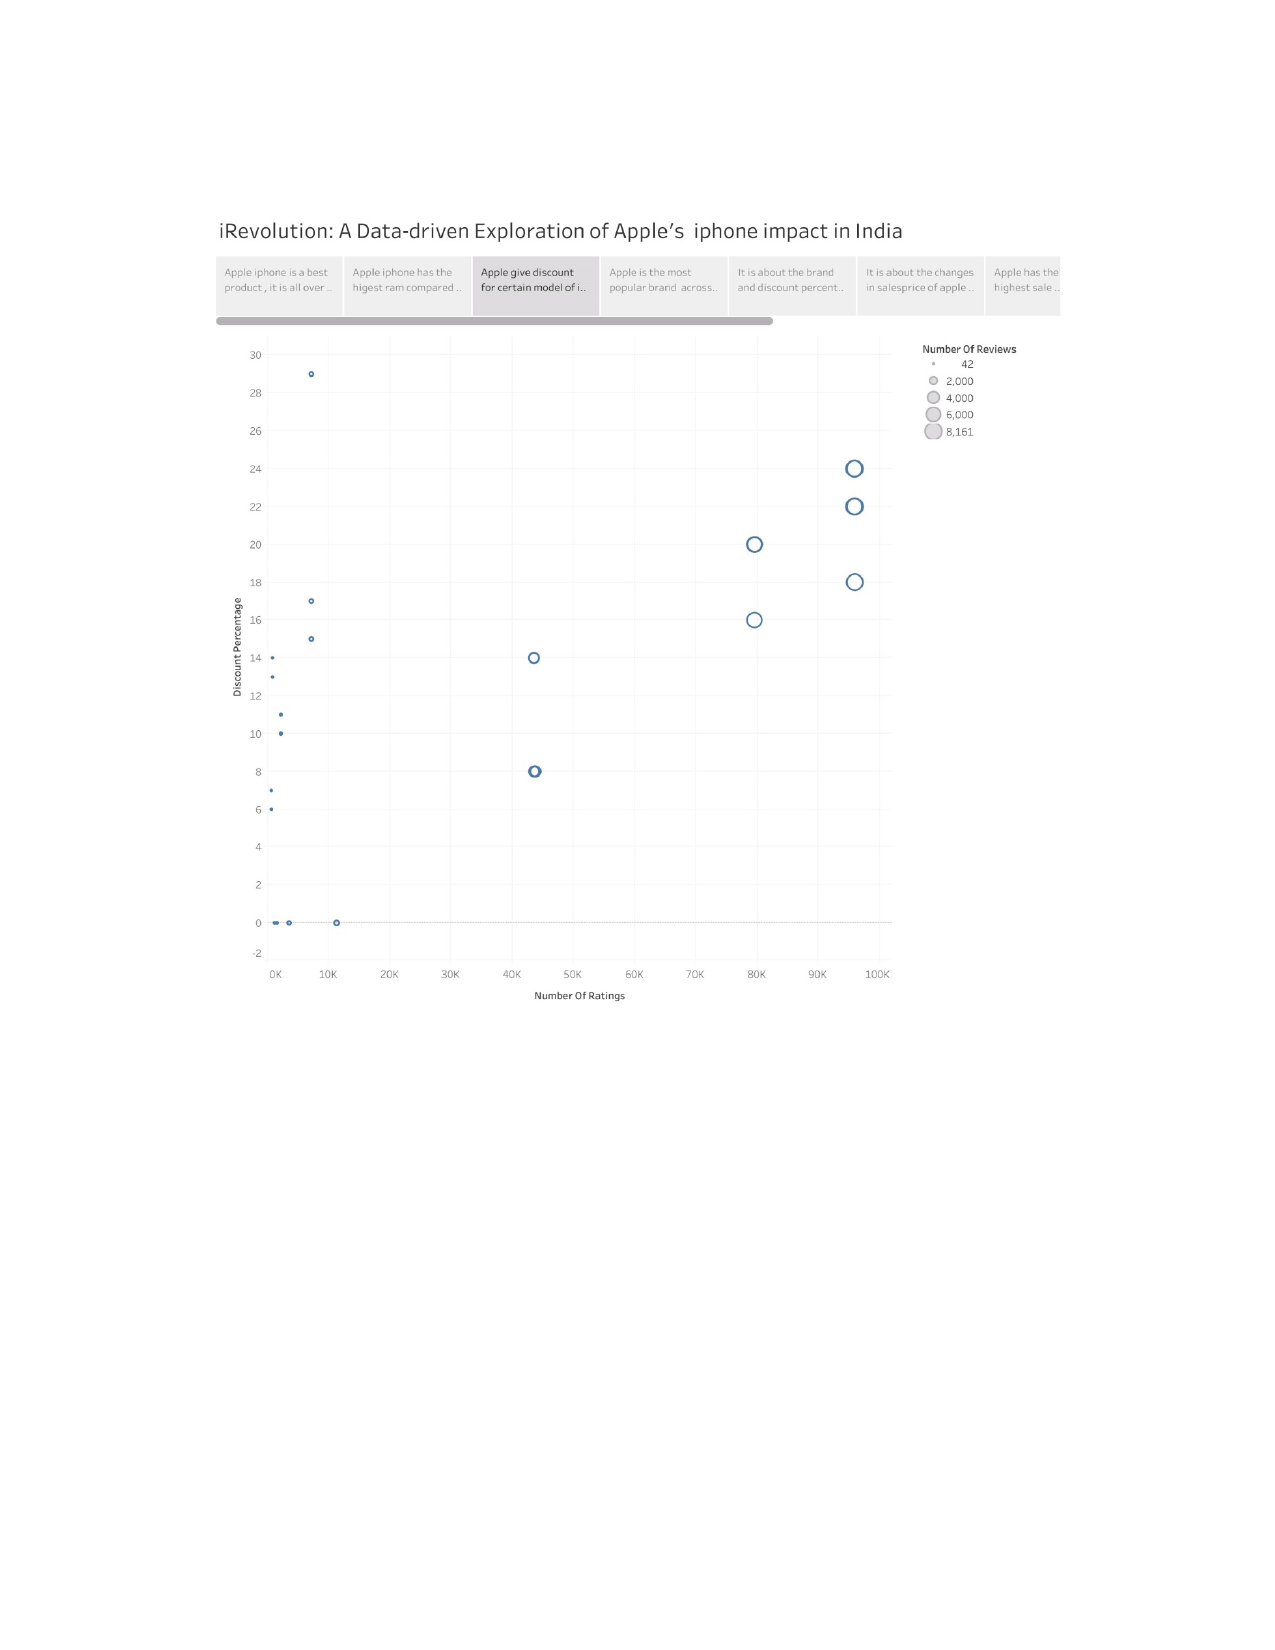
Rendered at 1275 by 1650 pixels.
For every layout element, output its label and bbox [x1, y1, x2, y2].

picture [150, 150, 1125, 1501]
